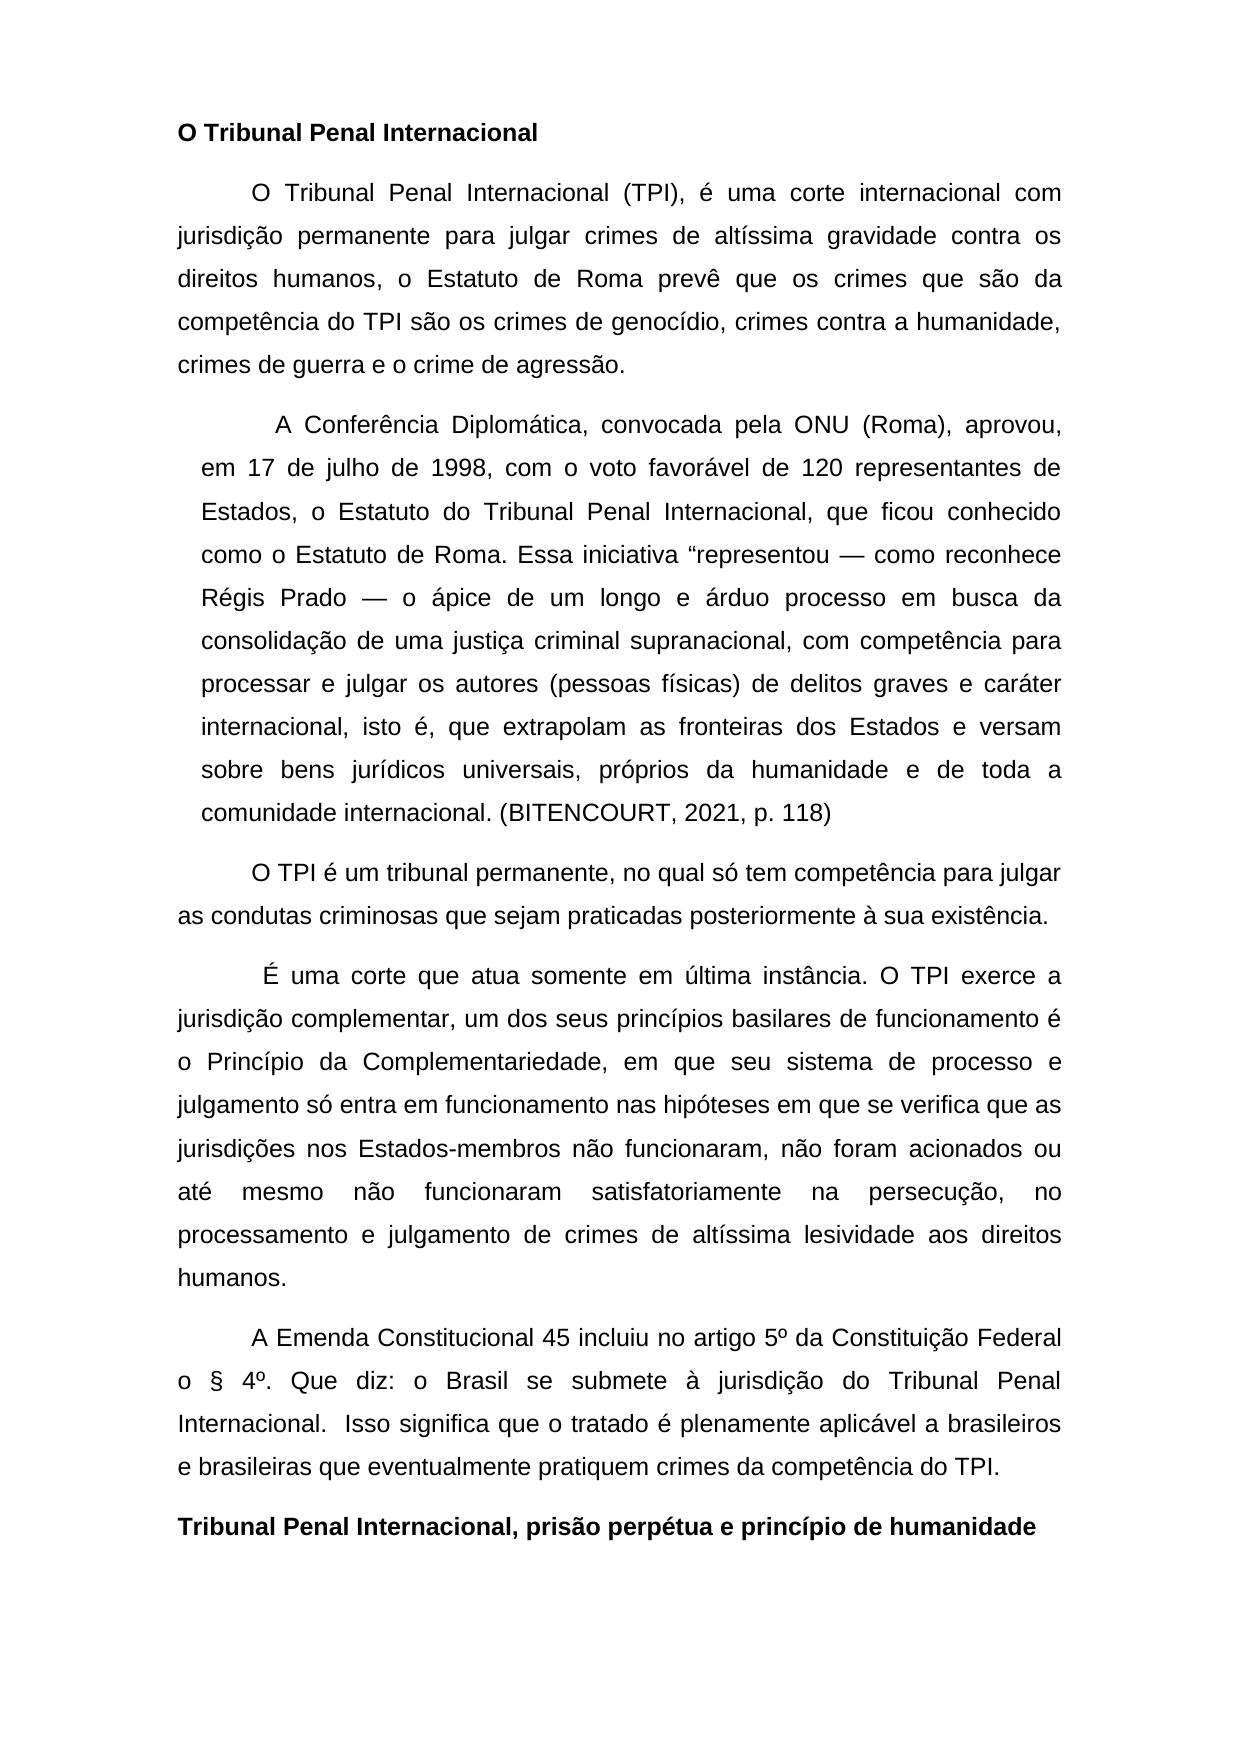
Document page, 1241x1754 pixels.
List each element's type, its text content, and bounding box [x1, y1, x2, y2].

text A Conferência Diplomática, convocada pela ONU (Roma), aprovou, em 17 de julho de 1998, com o voto favorável de 120 representantes de Estados, o Estatuto do Tribunal Penal Internacional, que ficou conhecido como o Estatuto de Roma. Essa iniciativa “representou — como reconhece Régis Prado — o ápice de um longo e árduo processo em busca da consolidação de uma justiça criminal supranacional, com competência para processar e julgar os autores (pessoas físicas) de delitos graves e caráter internacional, isto é, que extrapolam as fronteiras dos Estados e versam sobre bens jurídicos universais, próprios da humanidade e de toda a comunidade internacional. (BITENCOURT, 2021, p. 118) [201, 410, 1063, 827]
text É uma corte que atua somente em última instância. O TPI exerce a jurisdição complementar, um dos seus princípios basilares de funcionamento é o Princípio da Complementariedade, em que seu sistema de processo e julgamento só entra em funcionamento nas hipóteses em que se verifica que as jurisdições nos Estados-membros não funcionaram, não foram acionados ou até mesmo não funcionaram satisfatoriamente na persecução, no processamento e julgamento de crimes de altíssima lesividade aos direitos humanos. [177, 961, 1063, 1292]
text O Tribunal Penal Internacional [177, 118, 1063, 147]
text O Tribunal Penal Internacional (TPI), é uma corte internacional com jurisdição permanente para julgar crimes de altíssima gravidade contra os direitos humanos, o Estatuto de Roma prevê que os crimes que são da competência do TPI são os crimes de genocídio, crimes contra a humanidade, crimes de guerra e o crime de agressão. [177, 178, 1063, 379]
text Tribunal Penal Internacional, prisão perpétua e princípio de humanidade [177, 1512, 1063, 1541]
text O TPI é um tribunal permanente, no qual só tem competência para julgar as condutas criminosas que sejam praticadas posteriormente à sua existência. [177, 858, 1063, 930]
text A Emenda Constitucional 45 incluiu no artigo 5º da Constituição Federal o § 4º. Que diz: o Brasil se submete à jurisdição do Tribunal Penal Internacional. Isso significa que o tratado é plenamente aplicável a brasileiros e brasileiras que eventualmente pratiquem crimes da competência do TPI. [177, 1323, 1063, 1481]
